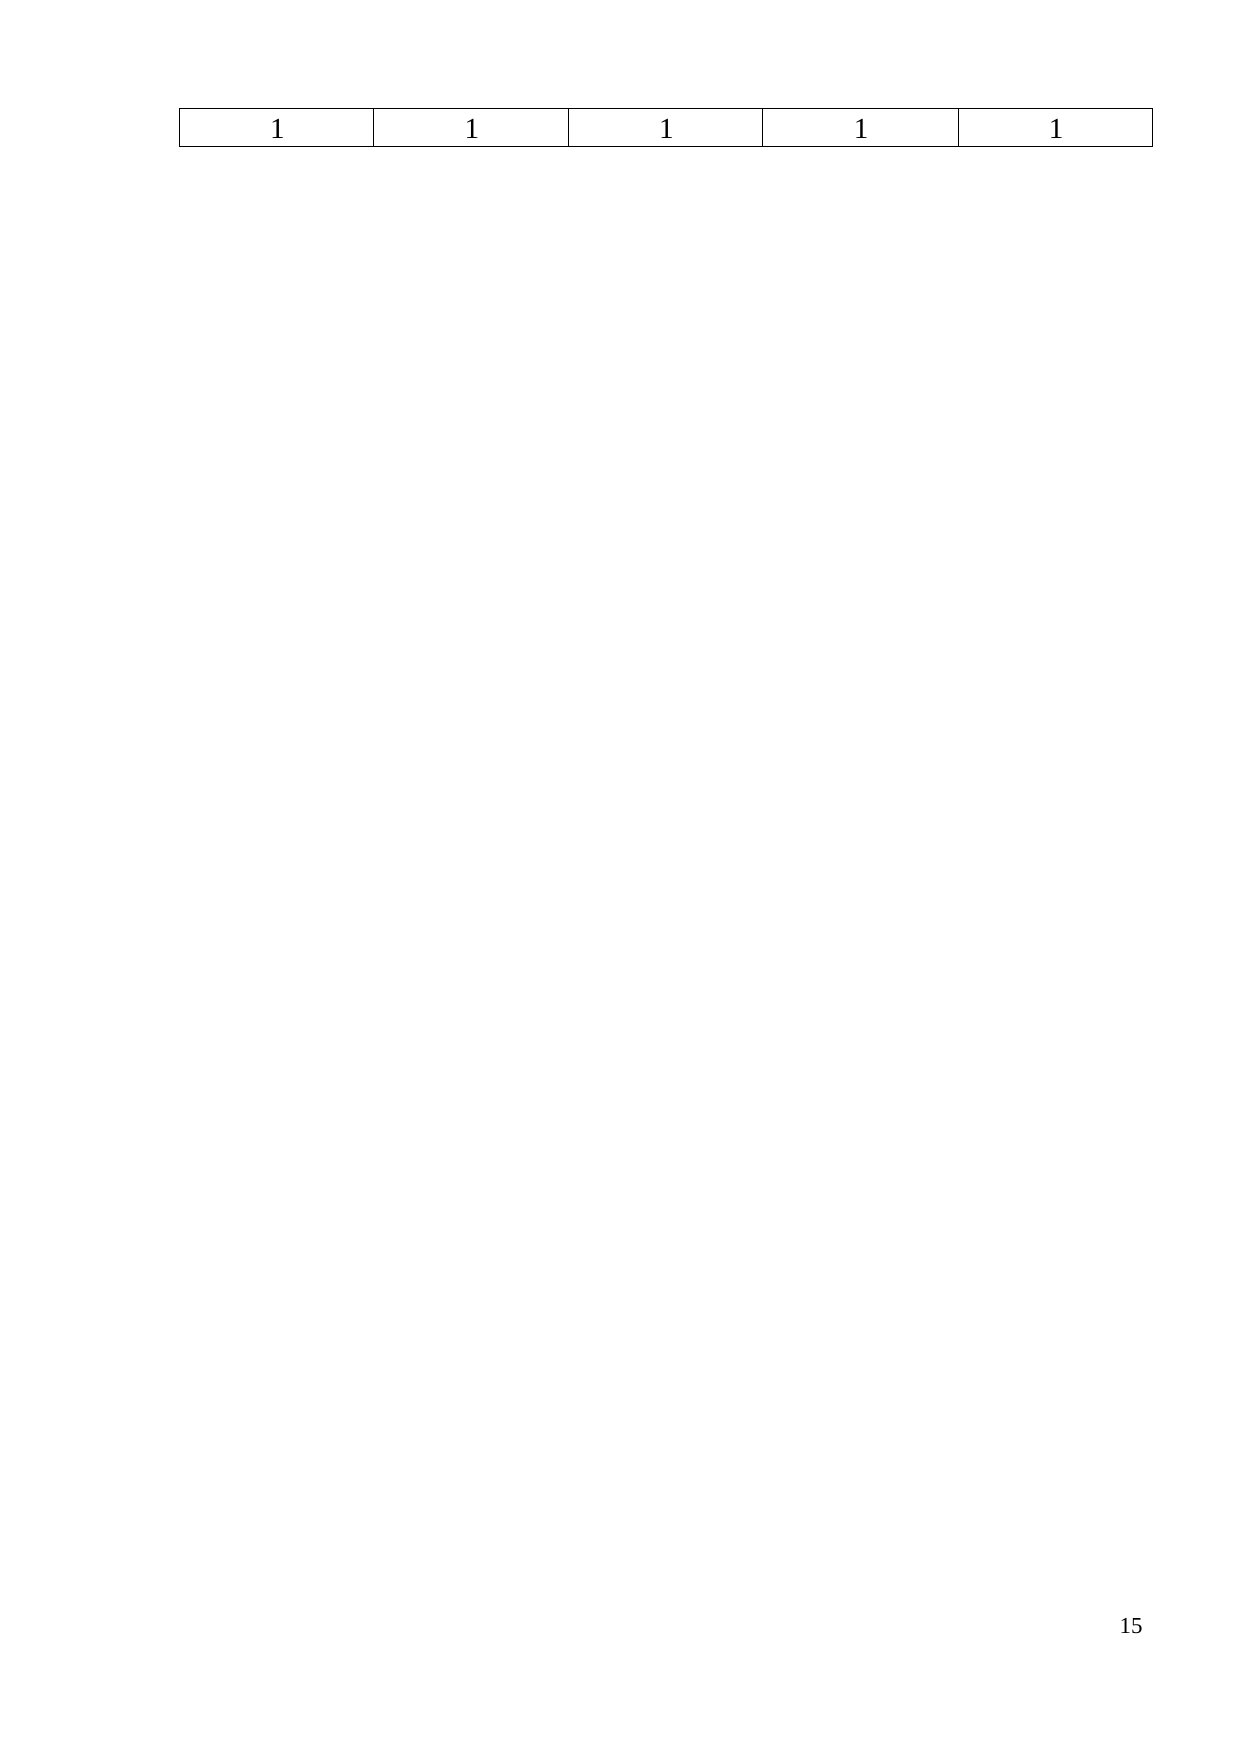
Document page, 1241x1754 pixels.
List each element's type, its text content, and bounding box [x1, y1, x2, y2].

table_cell 1 [569, 109, 762, 146]
table_cell 1 [374, 109, 568, 146]
table_cell 1 [180, 109, 373, 146]
table_cell 1 [763, 109, 958, 146]
table_cell 1 [959, 109, 1152, 146]
